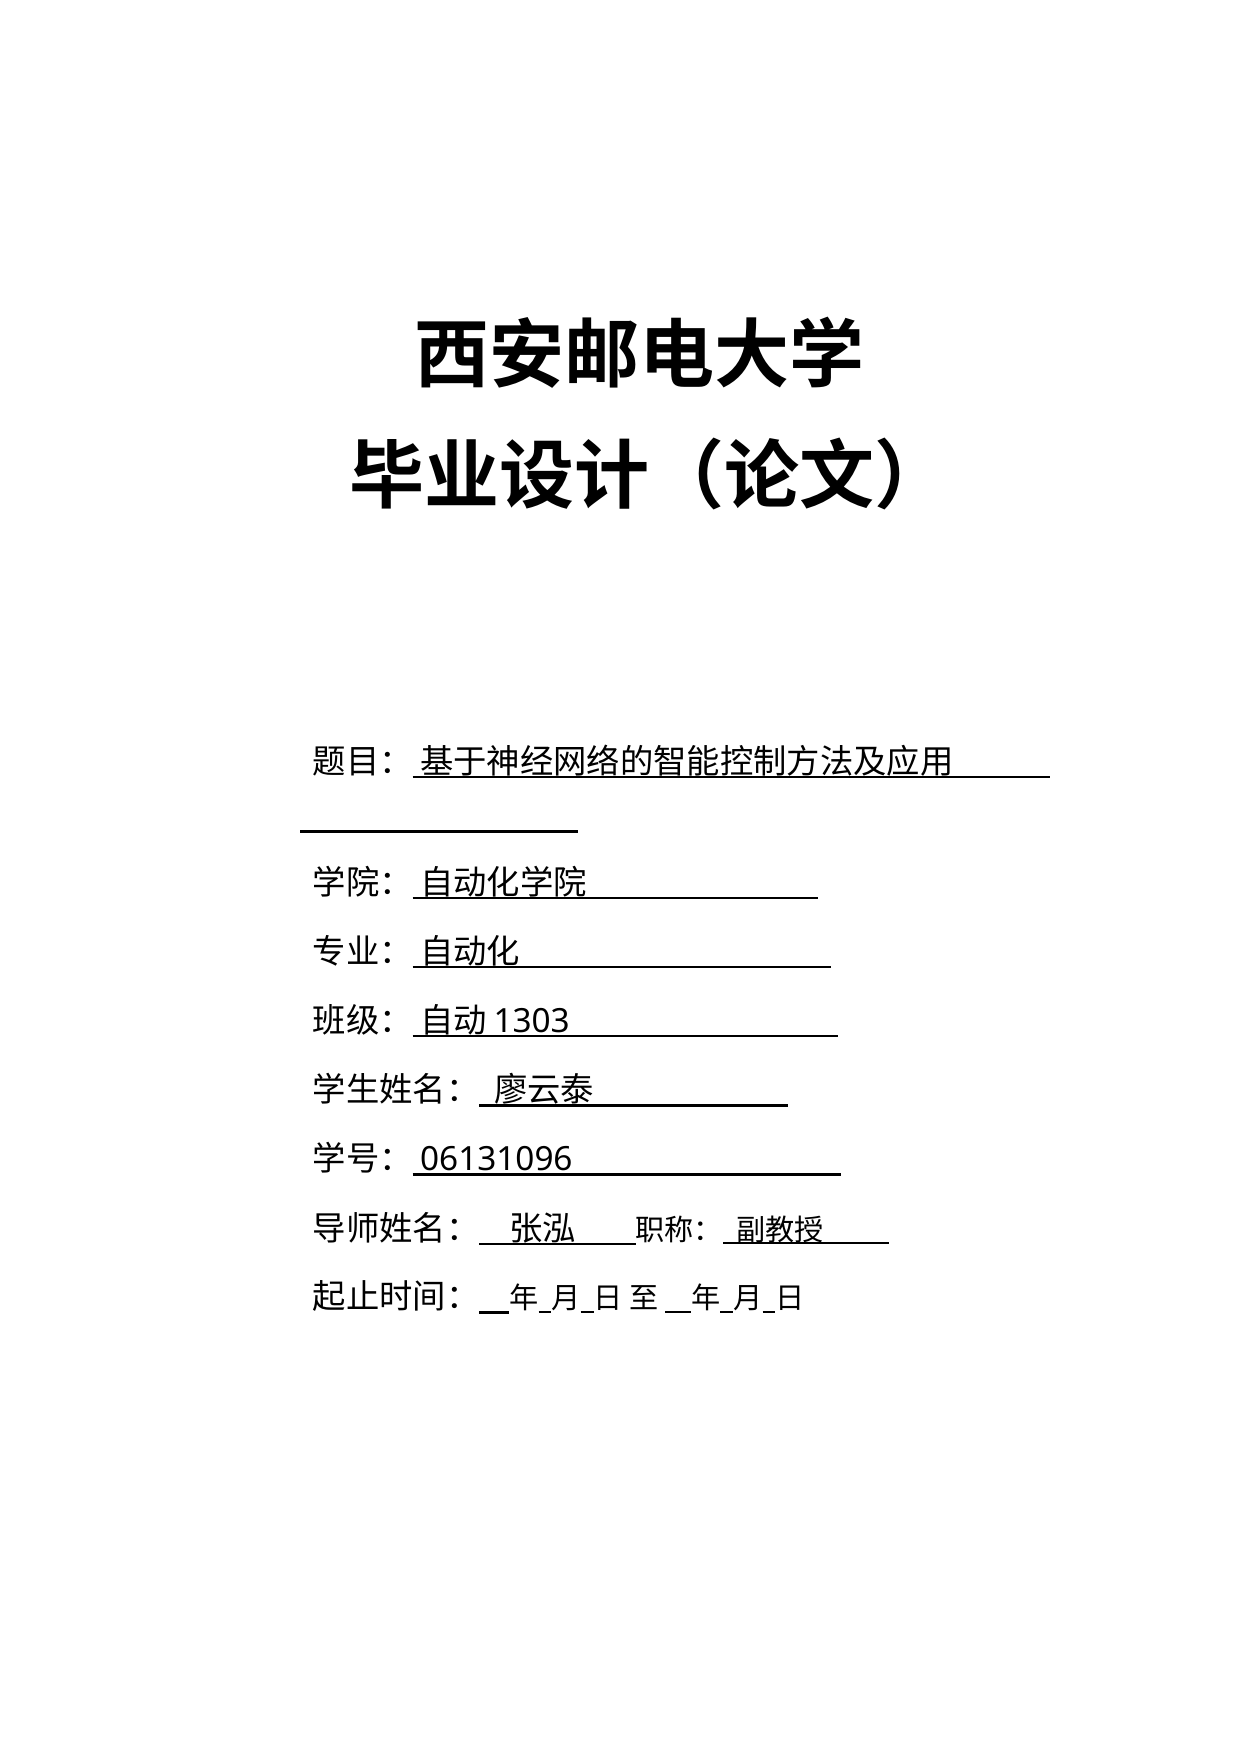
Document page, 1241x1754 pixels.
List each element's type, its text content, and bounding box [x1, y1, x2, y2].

text 班级： 自动1303 [279, 994, 1053, 1042]
text 毕业设计（论文） [187, 416, 1053, 524]
text 学生姓名： 廖云泰 [279, 1063, 1053, 1111]
text 学院： 自动化学院 [279, 856, 1053, 904]
text 题目： 基于神经网络的智能控制方法及应用 [279, 734, 1053, 783]
text 学号： 06131096 [279, 1132, 1053, 1180]
text 专业： 自动化 [279, 924, 1053, 973]
text 西安邮电大学 [187, 252, 1053, 403]
text 导师姓名： 张泓 职称： 副教授 [279, 1201, 1053, 1249]
text 起止时间： 年 月 日 至 年 月 日 [279, 1270, 1053, 1318]
